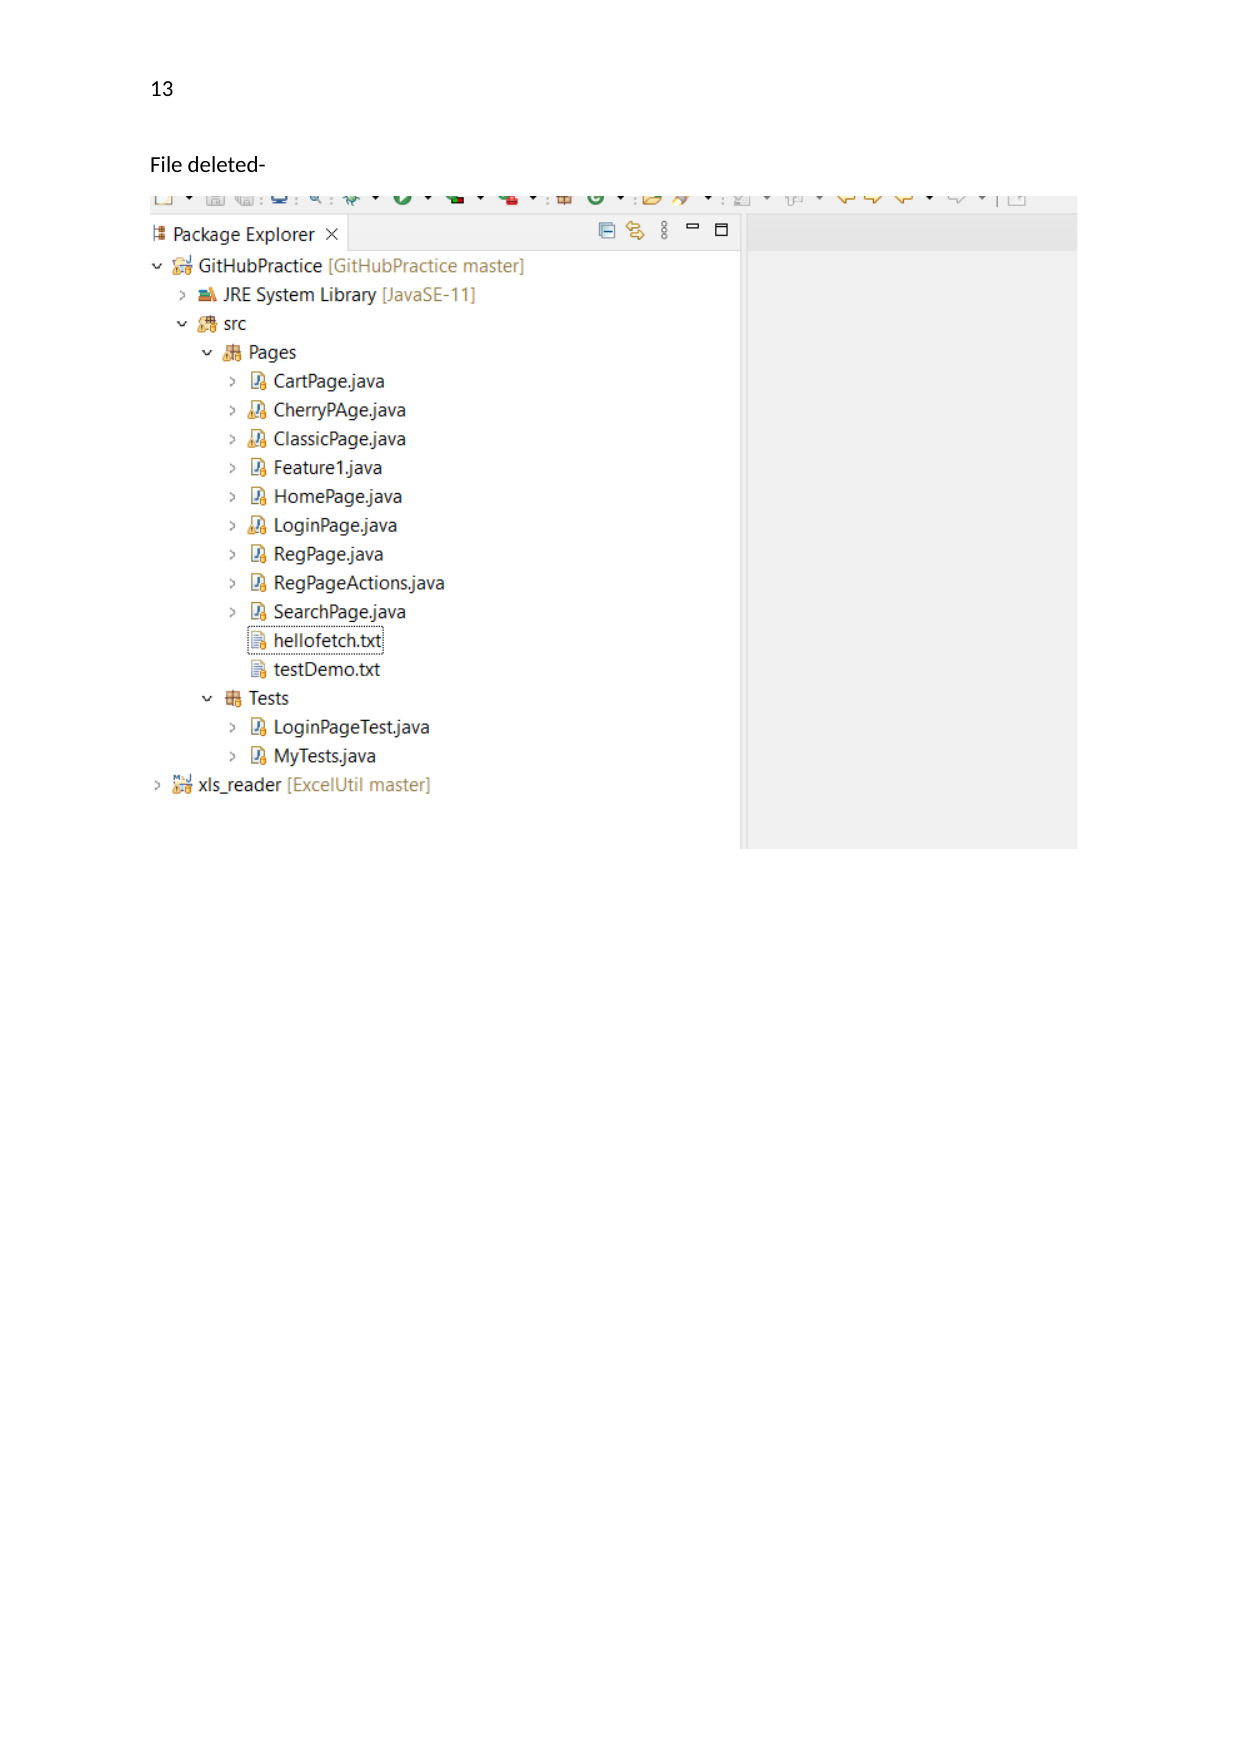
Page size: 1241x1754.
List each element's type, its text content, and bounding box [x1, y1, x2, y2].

picture [150, 196, 1078, 849]
text File deleted- [150, 150, 1090, 178]
